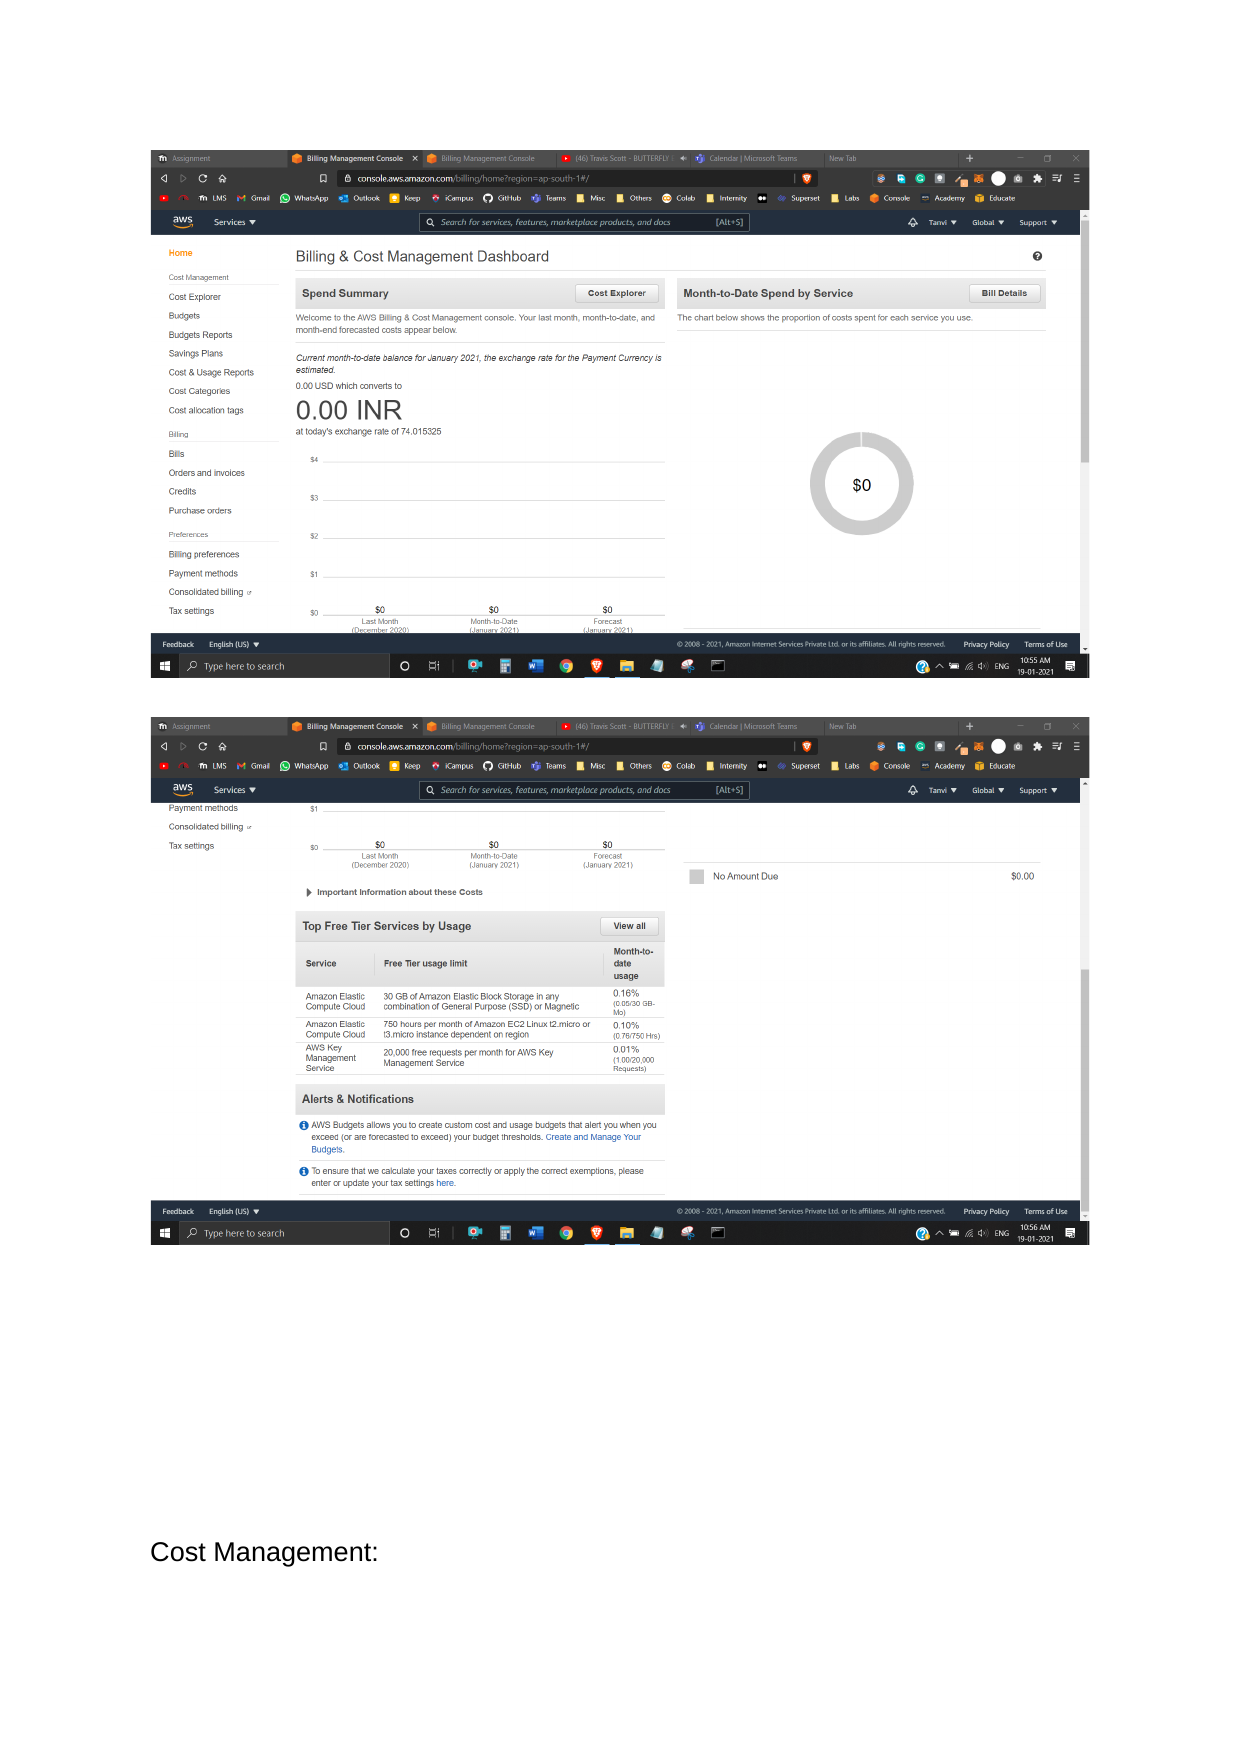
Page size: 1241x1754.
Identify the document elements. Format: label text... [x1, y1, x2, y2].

picture [150, 150, 1090, 678]
text Cost Management: [150, 1536, 1090, 1567]
picture [150, 717, 1090, 1245]
